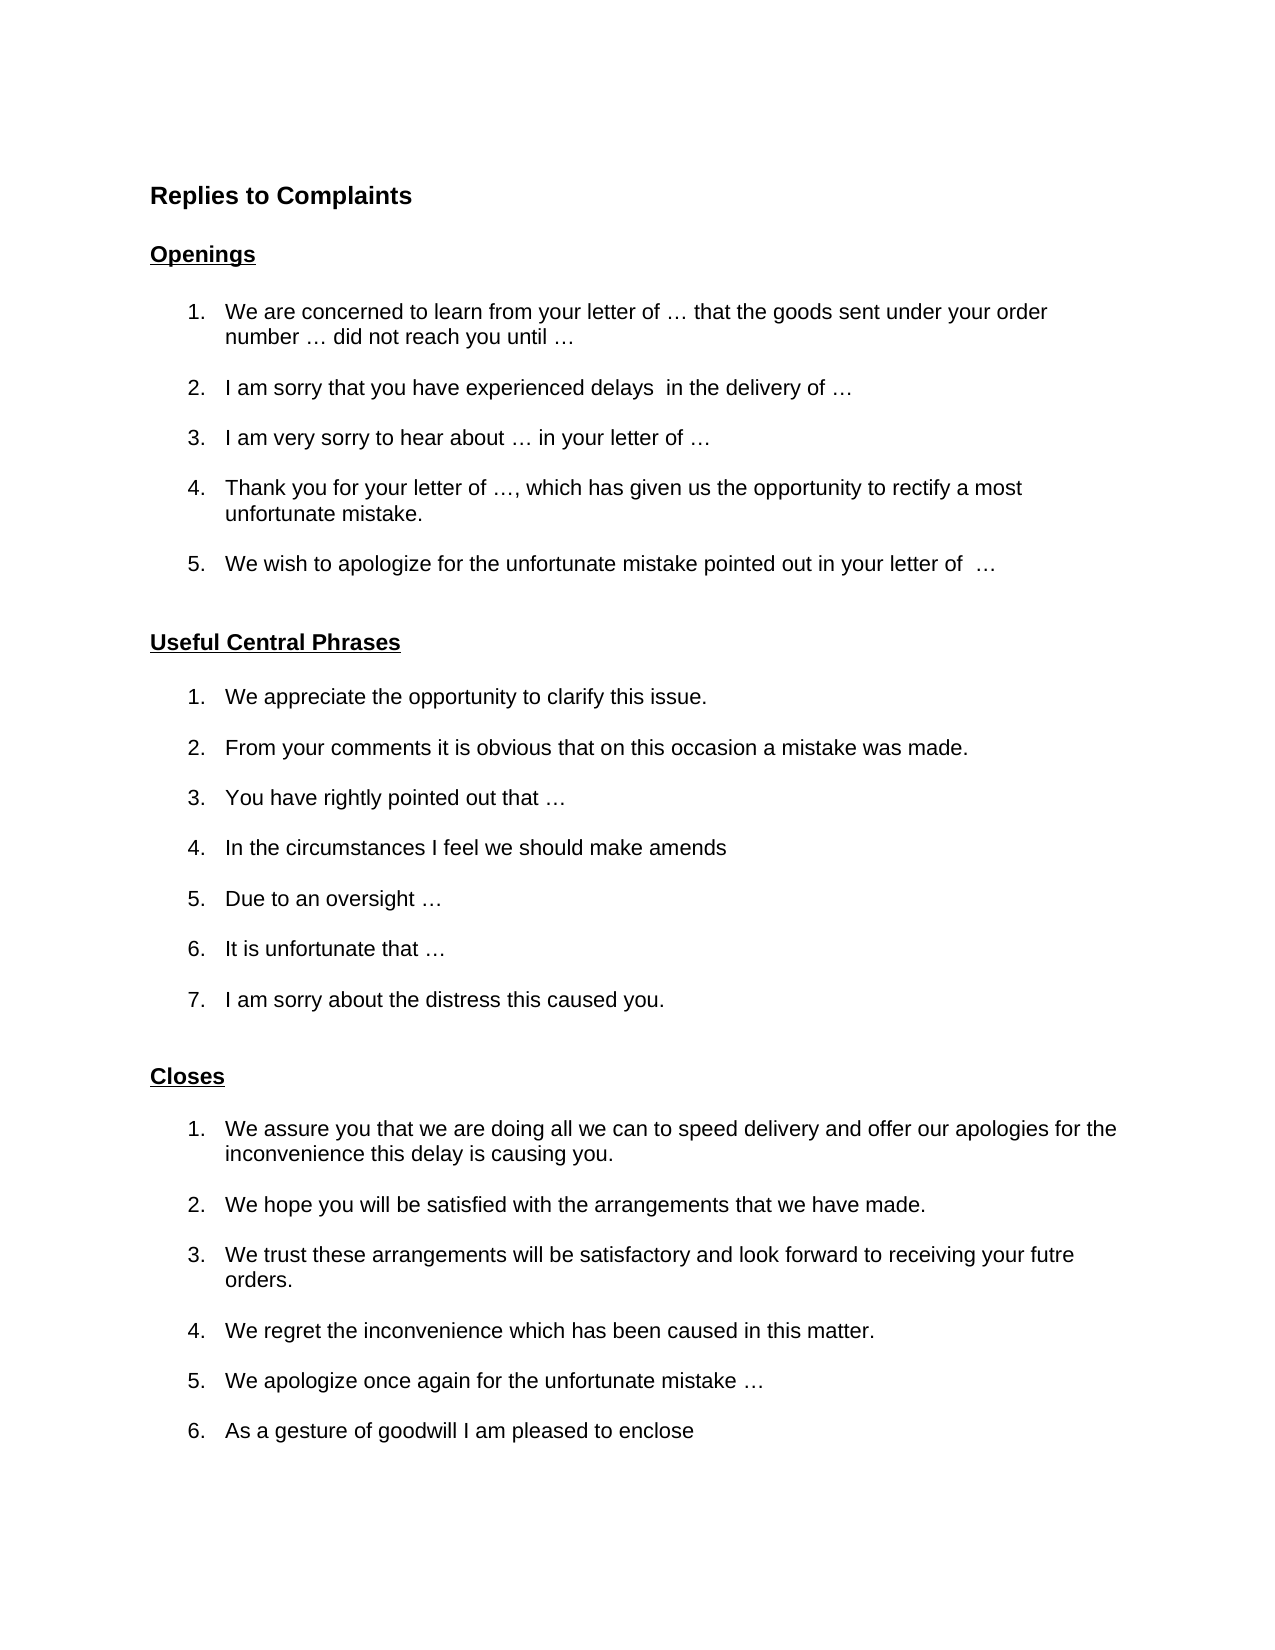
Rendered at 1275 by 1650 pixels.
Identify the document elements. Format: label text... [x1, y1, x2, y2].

list Due to an oversight … [187, 886, 1125, 911]
list We wish to apologize for the unfortunate mistake pointed out in your letter of … [187, 551, 1125, 576]
text Replies to Complaints [150, 181, 1125, 210]
list We regret the inconvenience which has been caused in this matter. [187, 1318, 1125, 1343]
list As a gesture of goodwill I am pleased to enclose [187, 1418, 1125, 1444]
list I am sorry that you have experienced delays in the delivery of … [187, 374, 1125, 400]
list It is unfortunate that … [187, 936, 1125, 961]
list In the circumstances I feel we should make amends [187, 835, 1125, 860]
text Useful Central Phrases [150, 629, 1125, 655]
list I am very sorry to hear about … in your letter of … [187, 425, 1125, 450]
list We appreciate the opportunity to clarify this issue. [187, 684, 1125, 709]
text Closes [150, 1063, 1125, 1089]
list Thank you for your letter of …, which has given us the opportunity to rectify a most unfortunate mistake. [187, 475, 1125, 526]
list From your comments it is obvious that on this occasion a mistake was made. [187, 734, 1125, 759]
list We are concerned to learn from your letter of … that the goods sent under your order number … did not reach you until … [187, 299, 1125, 349]
list We trust these arrangements will be satisfactory and look forward to receiving your futre orders. [187, 1242, 1125, 1292]
text Openings [150, 241, 1125, 268]
list You have rightly pointed out that … [187, 785, 1125, 810]
list I am sorry about the distress this caused you. [187, 986, 1125, 1012]
list We hope you will be satisfied with the arrangements that we have made. [187, 1192, 1125, 1217]
list We assure you that we are doing all we can to speed delivery and offer our apologies for the inconvenience this delay is causing you. [187, 1116, 1125, 1166]
list We apologize once again for the unfortunate mistake … [187, 1368, 1125, 1393]
